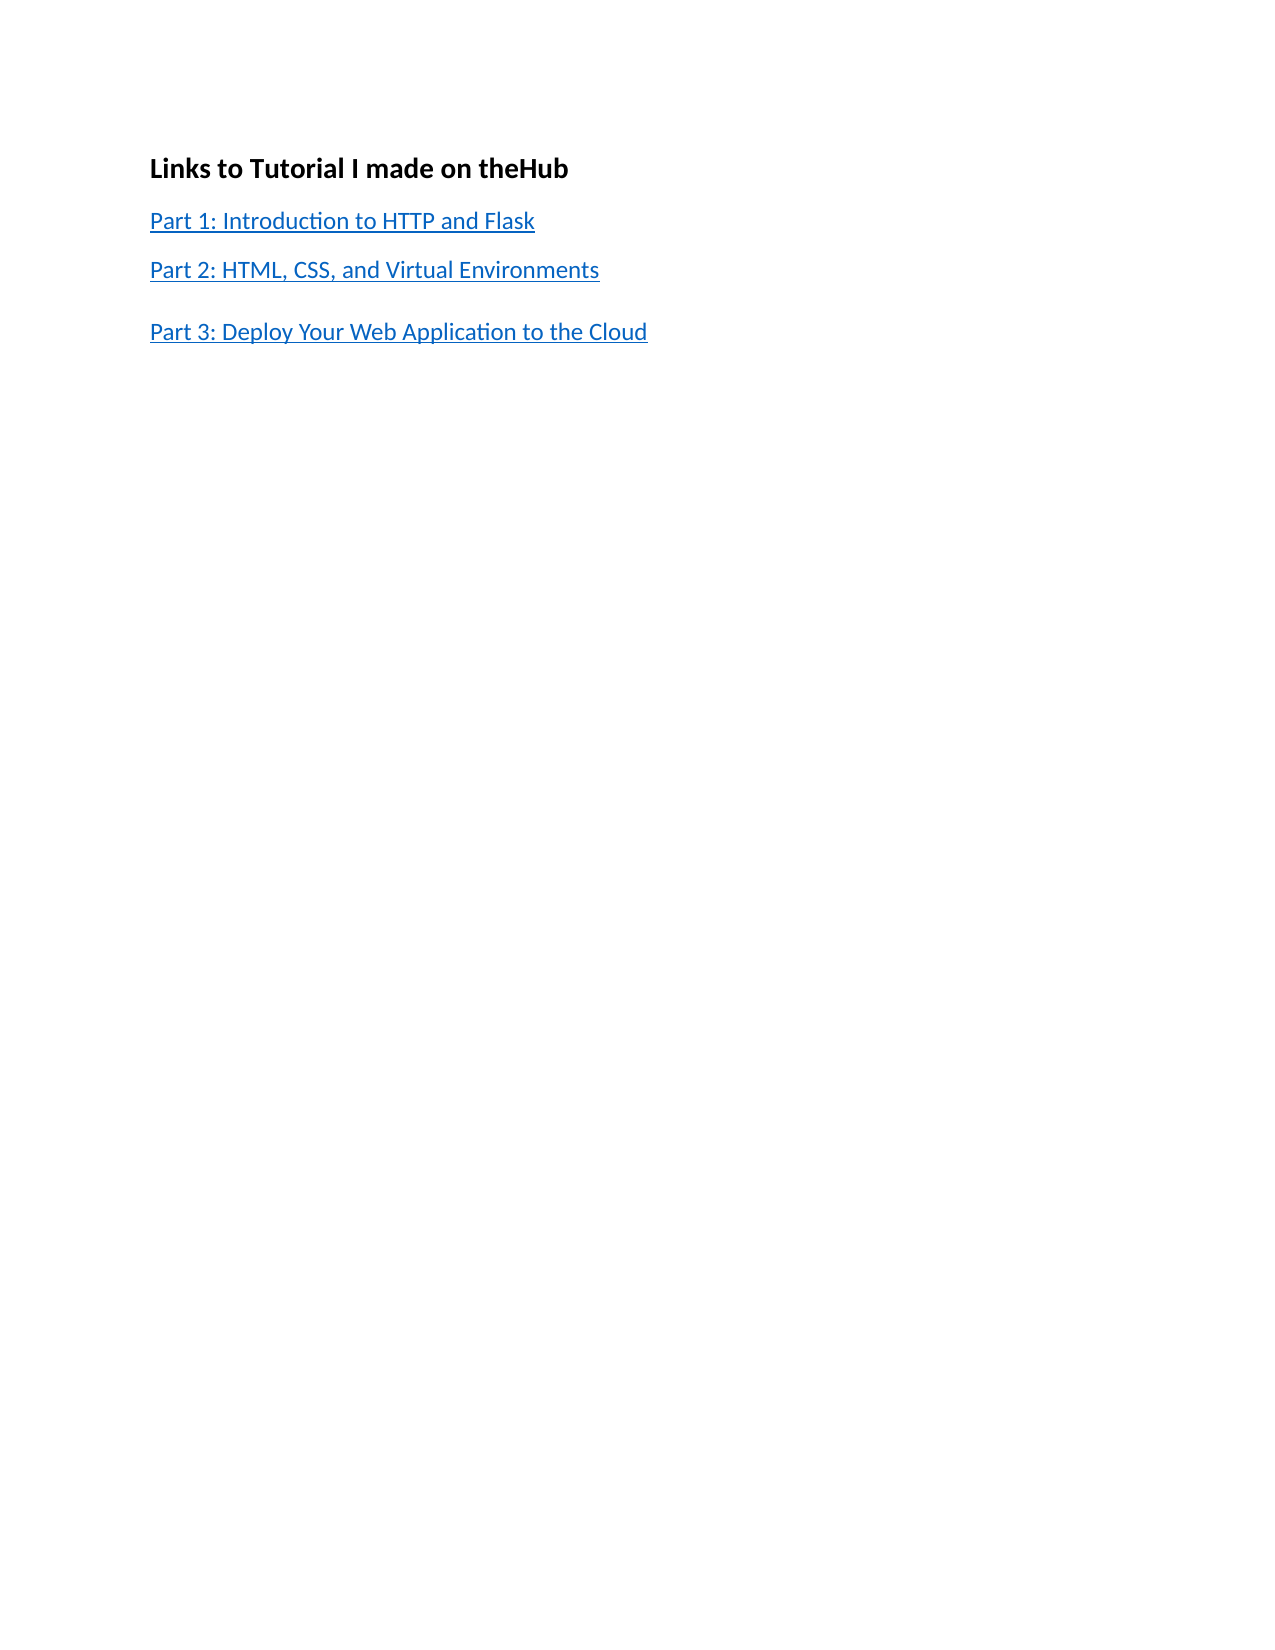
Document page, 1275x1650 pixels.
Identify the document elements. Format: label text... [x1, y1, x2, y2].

text Links to Tutorial I made on theHub [150, 150, 1125, 186]
subtitle Part 3: Deploy Your Web Application to the Cloud [150, 316, 1125, 346]
text Part 1: Introduction to HTTP and Flask [150, 205, 1125, 236]
text Part 2: HTML, CSS, and Virtual Environments [150, 255, 1125, 285]
